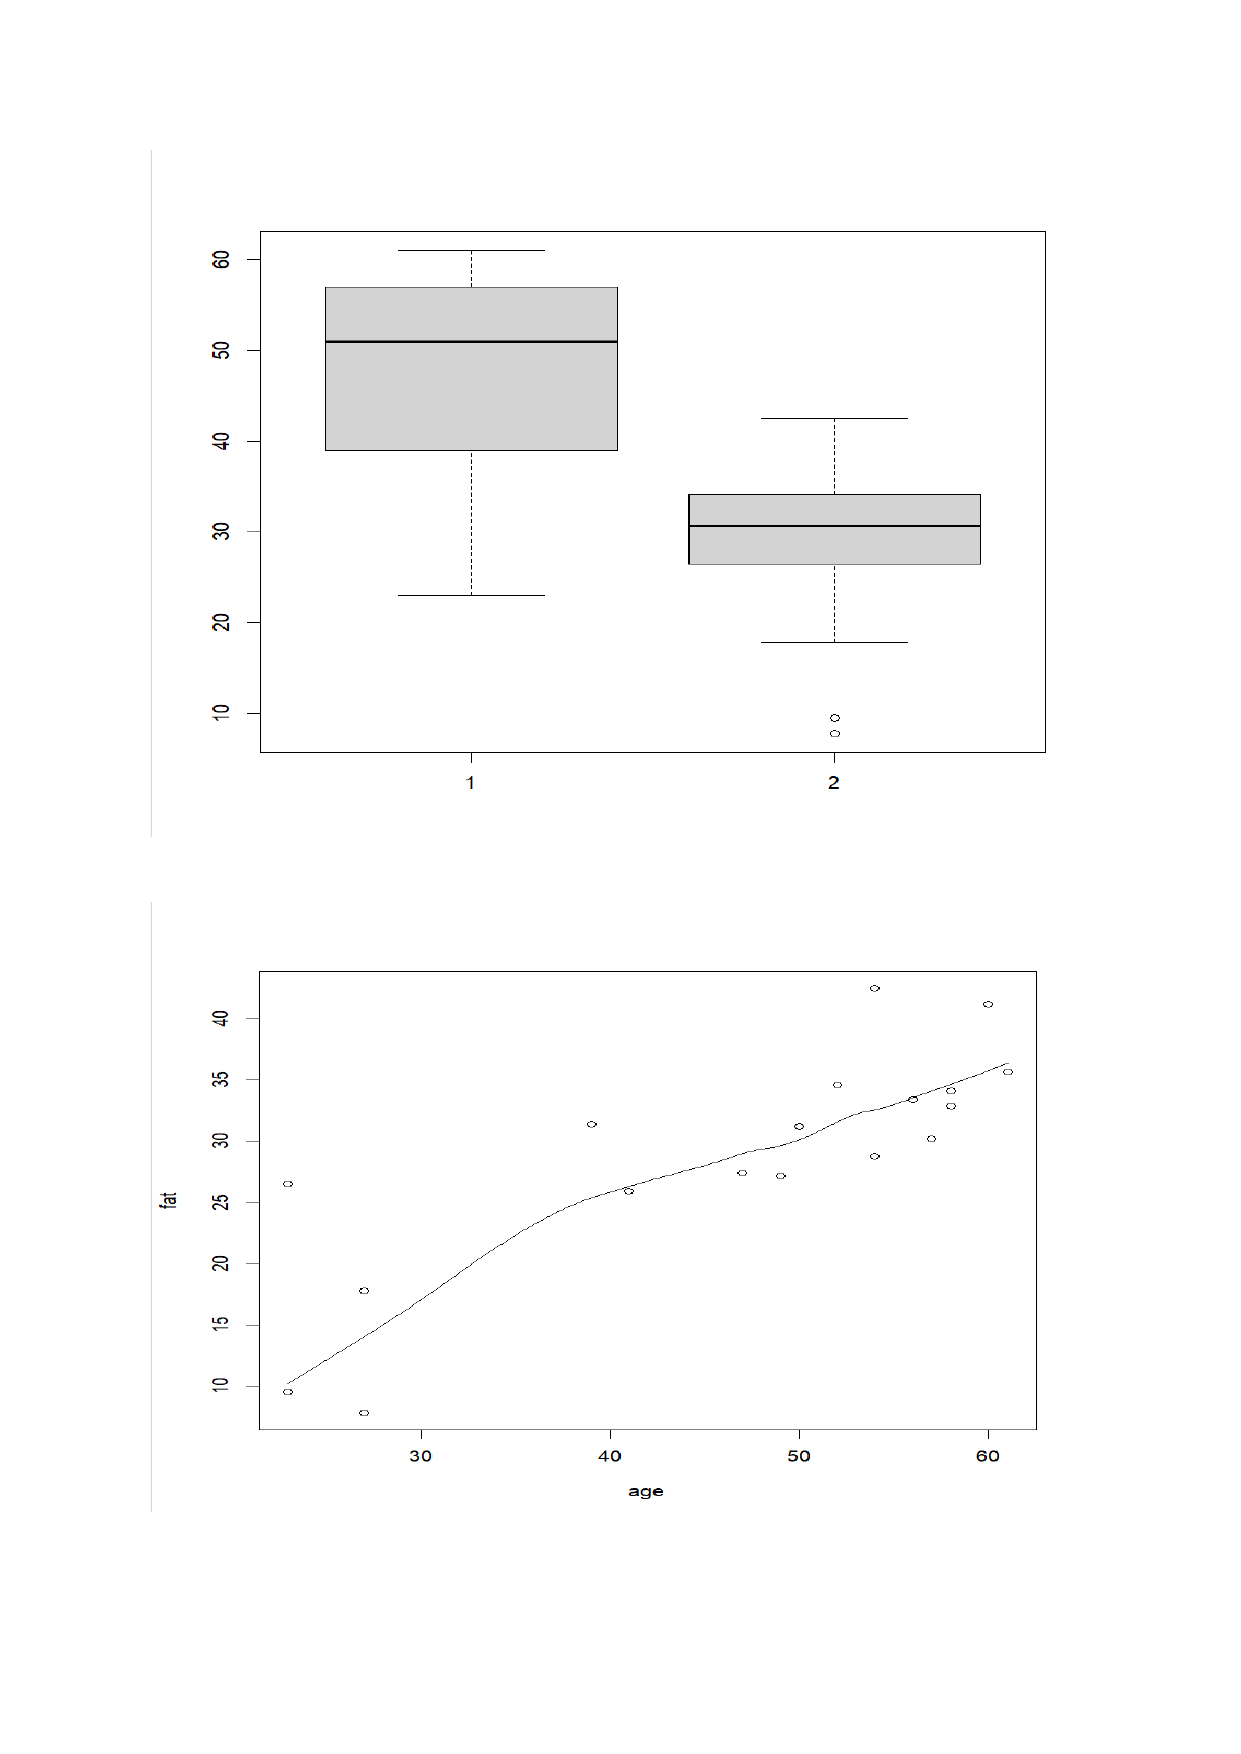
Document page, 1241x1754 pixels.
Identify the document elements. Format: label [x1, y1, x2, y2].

picture [150, 902, 1091, 1512]
picture [150, 150, 1091, 837]
